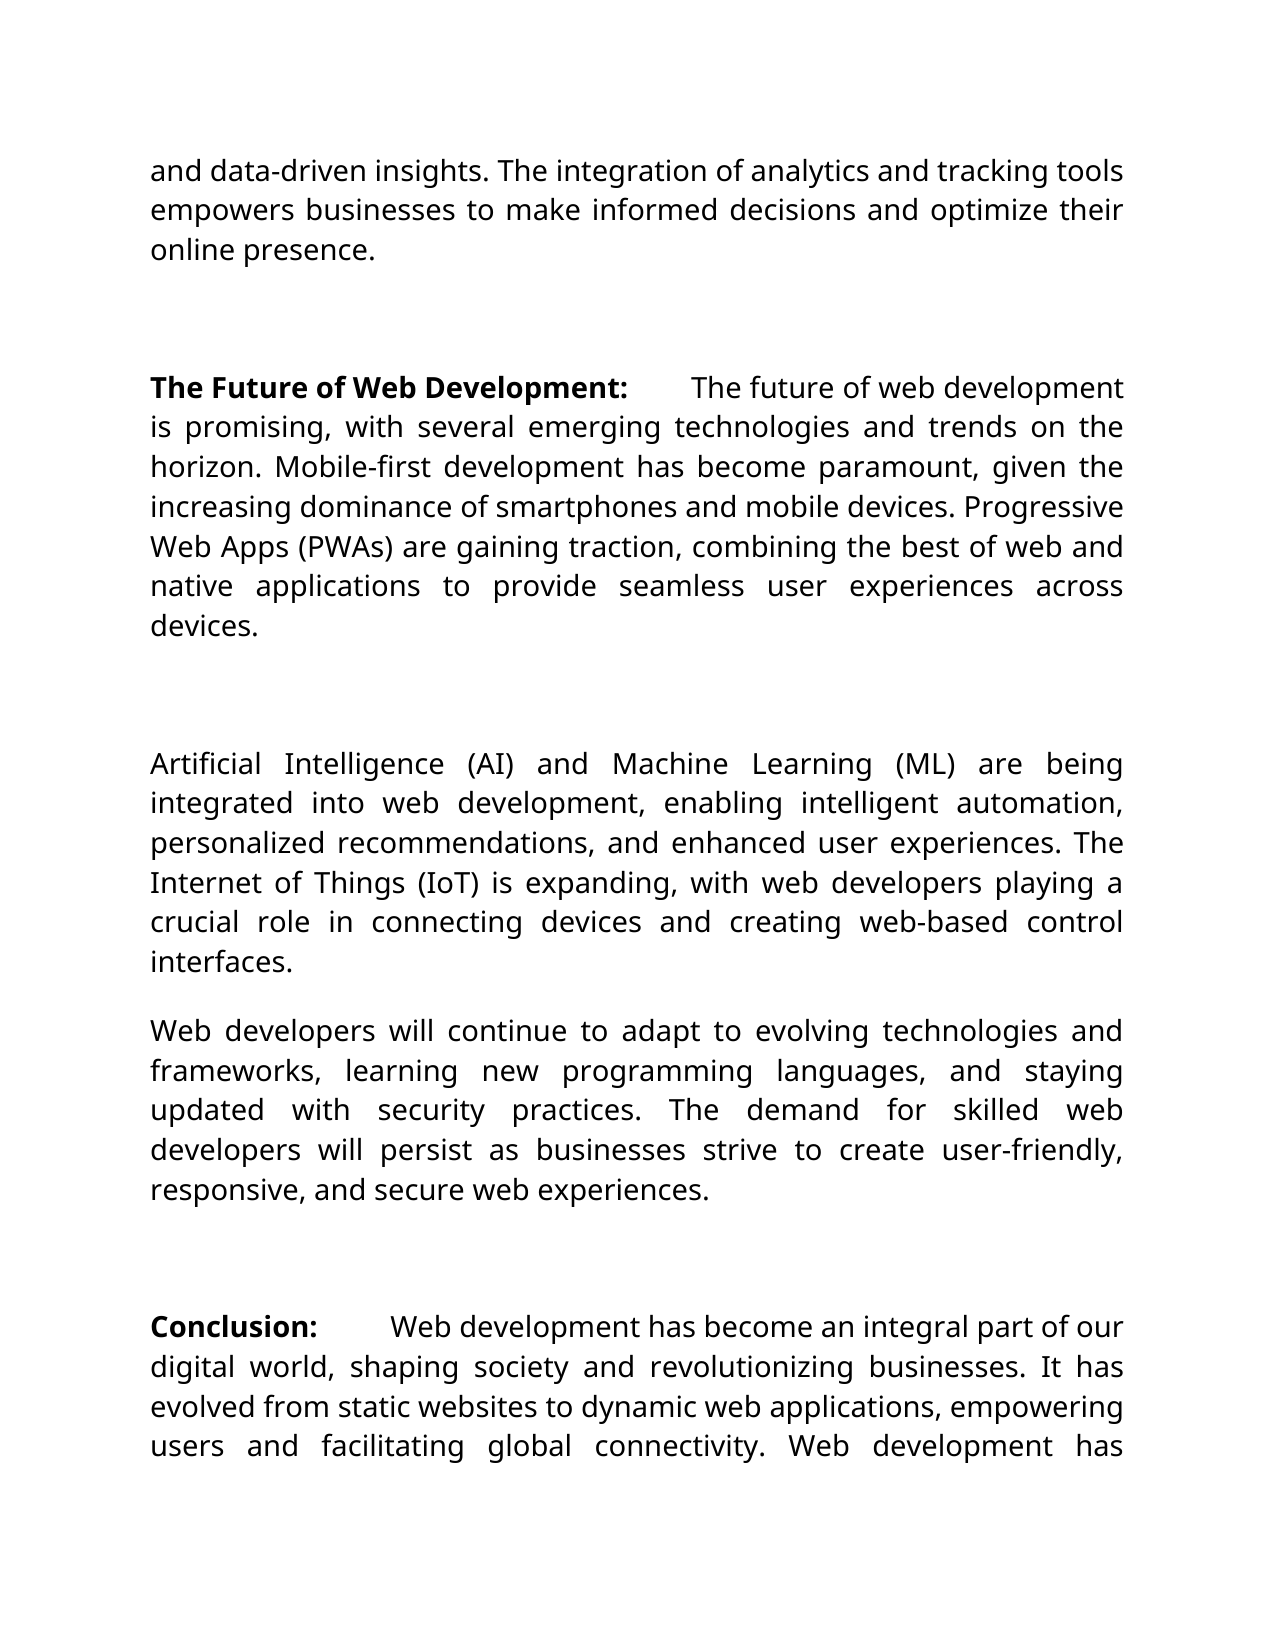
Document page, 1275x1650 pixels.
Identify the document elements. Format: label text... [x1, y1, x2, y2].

text Artificial Intelligence (AI) and Machine Learning (ML) are being integrated into web development, enabling intelligent automation, personalized recommendations, and enhanced user experiences. The Internet of Things (IoT) is expanding, with web developers playing a crucial role in connecting devices and creating web-based control interfaces. [150, 743, 1125, 981]
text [150, 150, 1125, 269]
text Web developers will continue to adapt to evolving technologies and frameworks, learning new programming languages, and staying updated with security practices. The demand for skilled web developers will persist as businesses strive to create user-friendly, responsive, and secure web experiences. [150, 1010, 1125, 1209]
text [150, 1307, 1125, 1465]
text The Future of Web Development: The future of web development is promising, with several emerging technologies and trends on the horizon. Mobile-first development has become paramount, given the increasing dominance of smartphones and mobile devices. Progressive Web Apps (PWAs) are gaining traction, combining the best of web and native applications to provide seamless user experiences across devices. [150, 367, 1125, 645]
